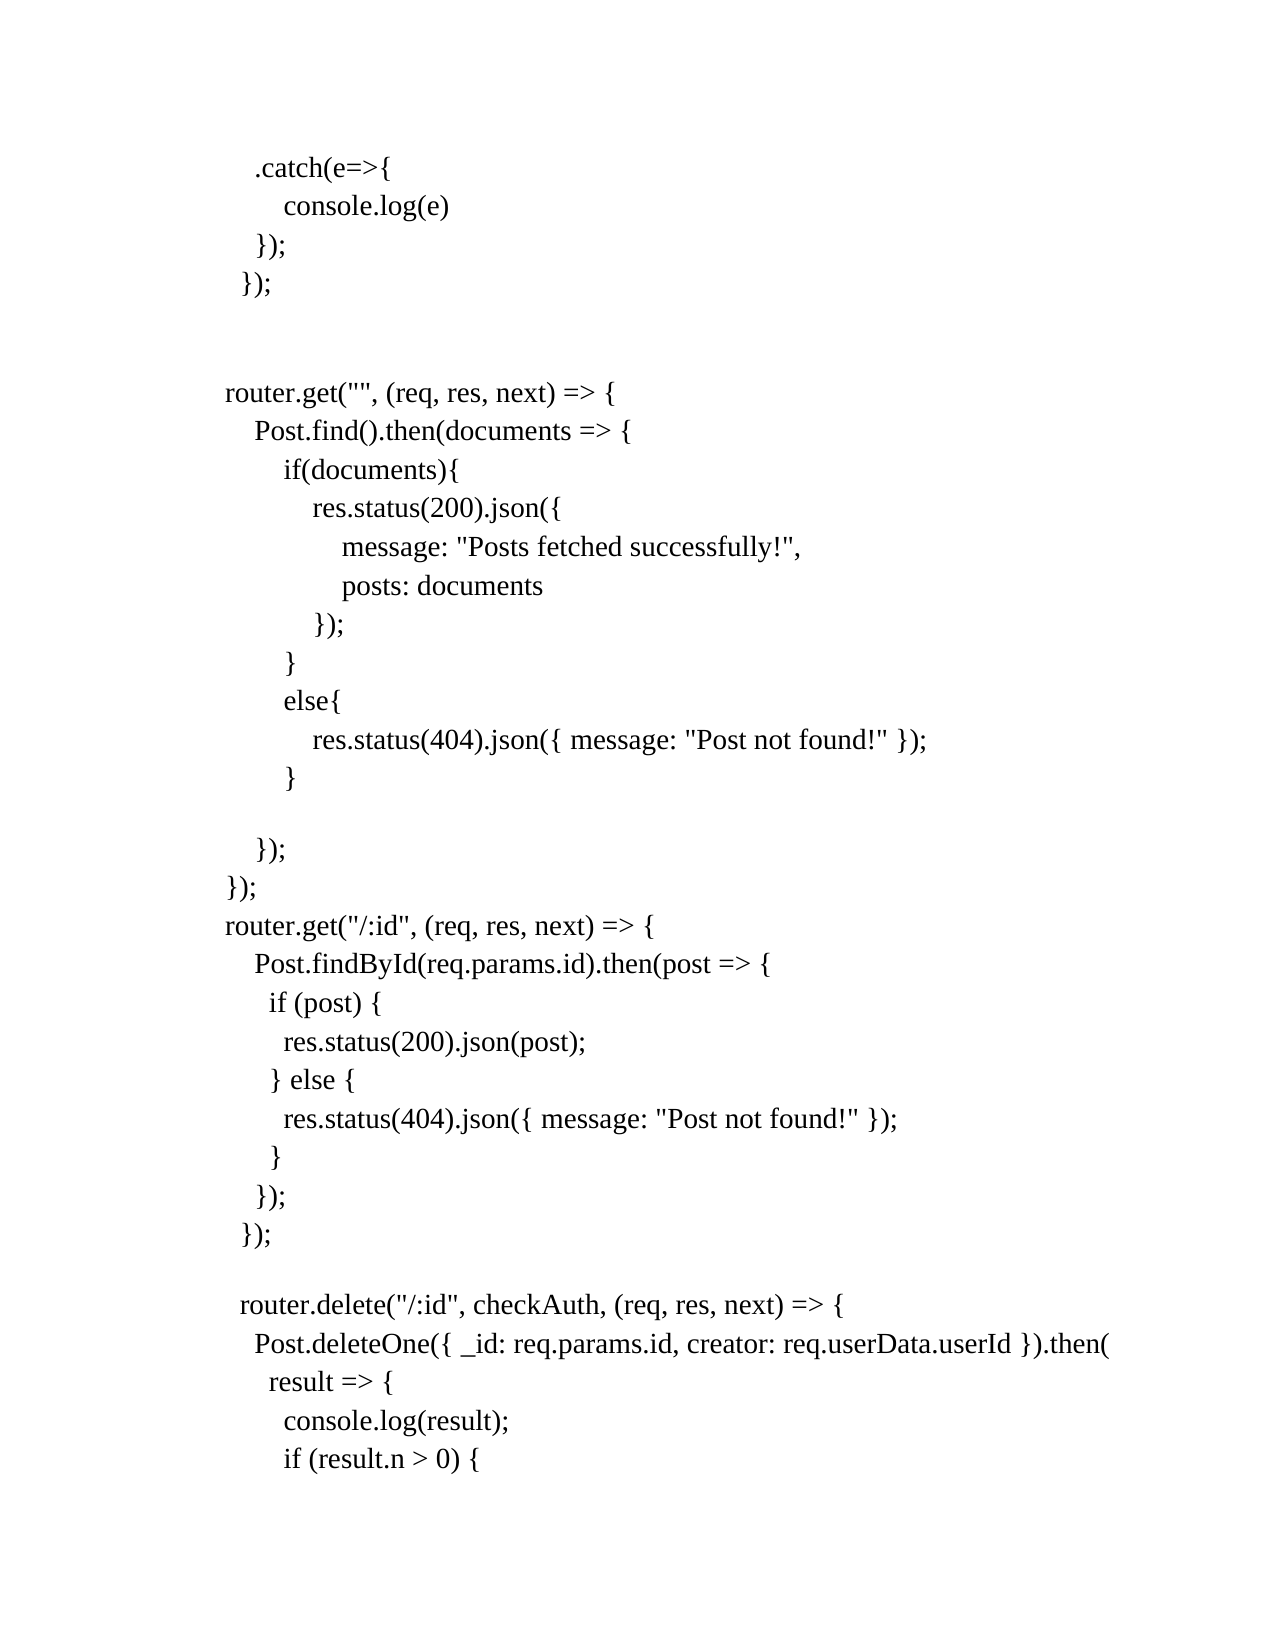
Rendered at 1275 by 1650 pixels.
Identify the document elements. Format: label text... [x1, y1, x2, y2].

list res.status(200).json(post); [225, 1024, 1125, 1057]
list }); [225, 1178, 1125, 1211]
list }); [225, 606, 1125, 640]
list router.get("/:id", (req, res, next) => { [225, 908, 1125, 942]
list .catch(e=>{ [225, 150, 1125, 183]
list result => { [225, 1364, 1125, 1398]
list }); [225, 266, 1125, 299]
list } [225, 645, 1125, 678]
list Post.deleteOne({ _id: req.params.id, creator: req.userData.userId }).then( [225, 1326, 1125, 1359]
list res.status(200).json({ [225, 491, 1125, 524]
list if (post) { [225, 985, 1125, 1019]
list Post.find().then(documents => { [225, 413, 1125, 447]
list router.delete("/:id", checkAuth, (req, res, next) => { [225, 1287, 1125, 1321]
list console.log(result); [225, 1403, 1125, 1436]
list } [225, 1139, 1125, 1173]
list }); [225, 869, 1125, 903]
list res.status(404).json({ message: "Post not found!" }); [225, 1101, 1125, 1134]
list }); [225, 1216, 1125, 1250]
list Post.findById(req.params.id).then(post => { [225, 947, 1125, 980]
list if (result.n > 0) { [225, 1441, 1125, 1475]
list message: "Posts fetched successfully!", [225, 529, 1125, 563]
list if(documents){ [225, 452, 1125, 486]
list else{ [225, 683, 1125, 717]
list router.get("", (req, res, next) => { [225, 375, 1125, 408]
list } else { [225, 1062, 1125, 1096]
list }); [225, 831, 1125, 864]
list res.status(404).json({ message: "Post not found!" }); [225, 722, 1125, 755]
list }); [225, 227, 1125, 261]
list console.log(e) [225, 188, 1125, 222]
list } [225, 760, 1125, 794]
list posts: documents [225, 568, 1125, 601]
